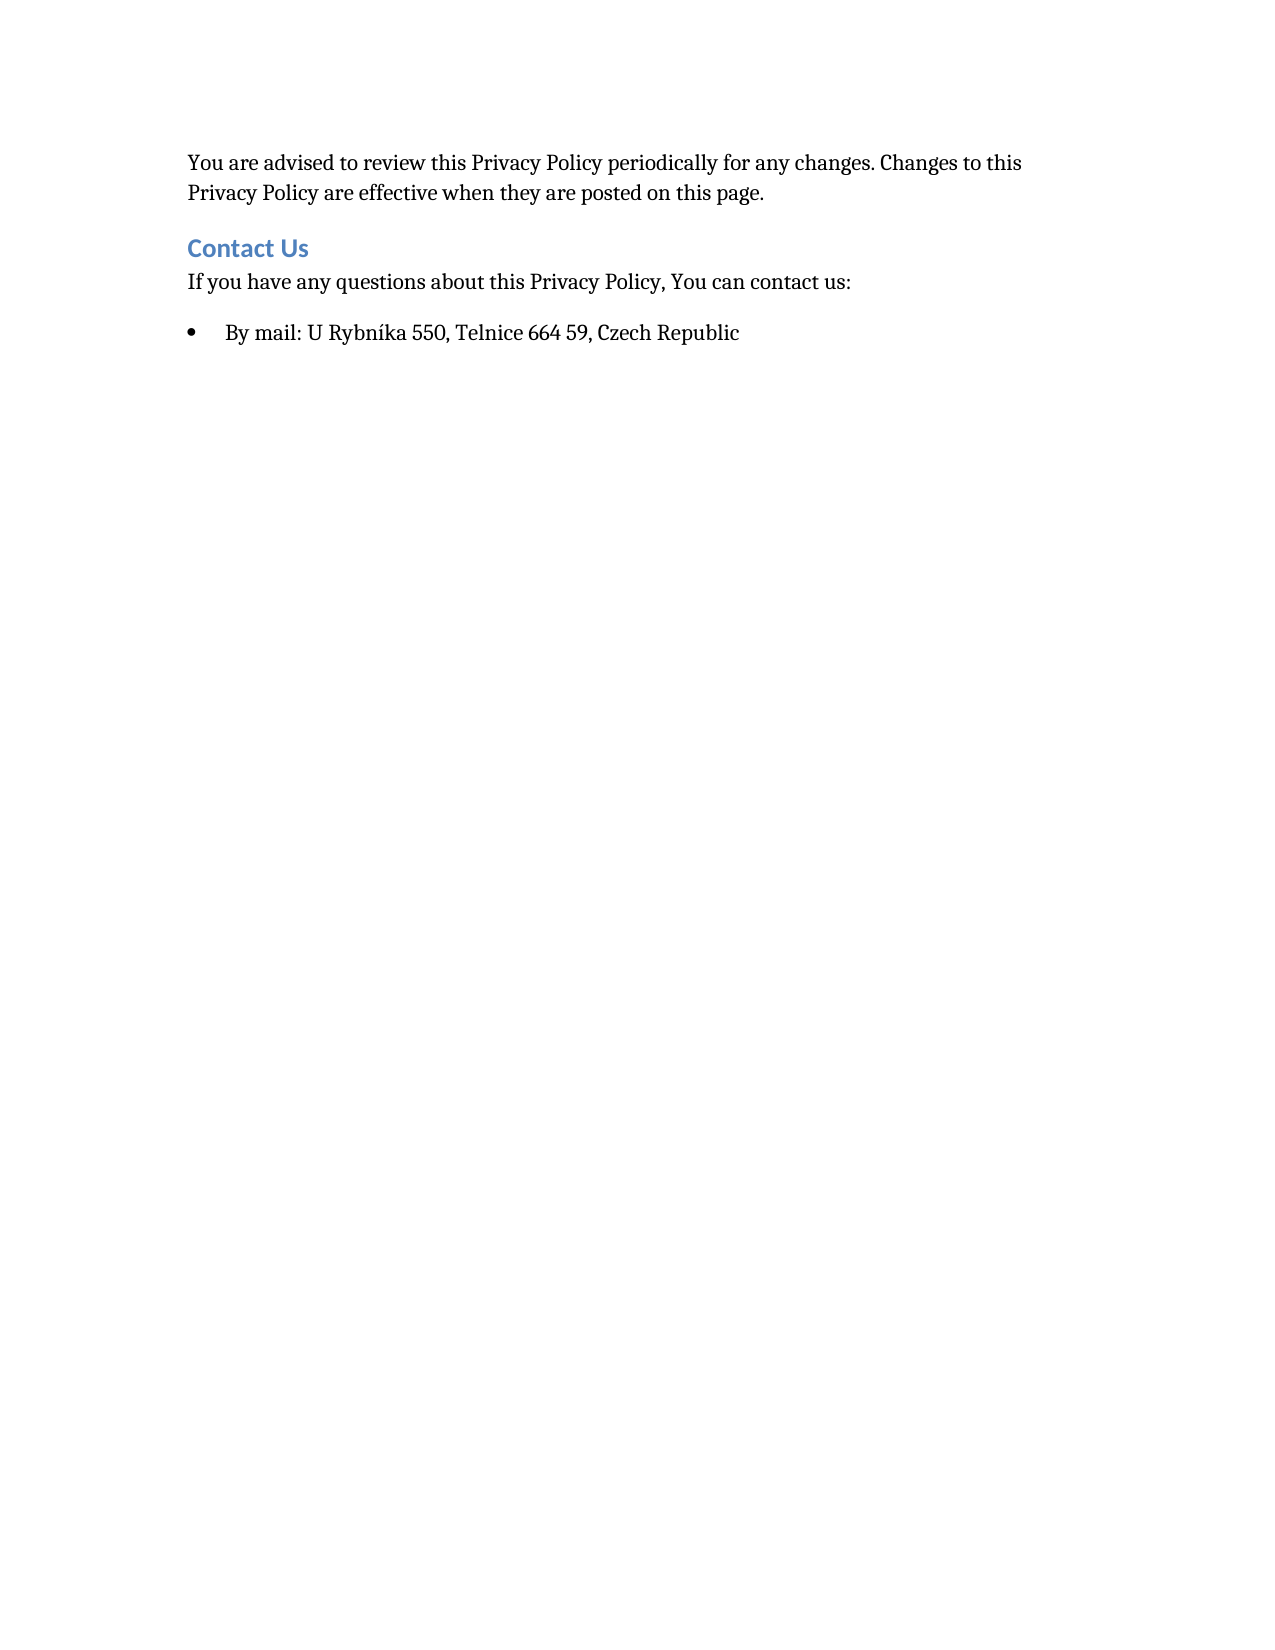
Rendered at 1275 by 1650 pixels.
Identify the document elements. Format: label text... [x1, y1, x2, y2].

subtitle Contact Us [187, 231, 1087, 264]
text If you have any questions about this Privacy Policy, You can contact us: [187, 269, 1087, 296]
text You are advised to review this Privacy Policy periodically for any changes. Changes to this Privacy Policy are effective when they are posted on this page. [187, 150, 1087, 207]
list By mail: U Rybníka 550, Telnice 664 59, Czech Republic [187, 320, 1087, 347]
